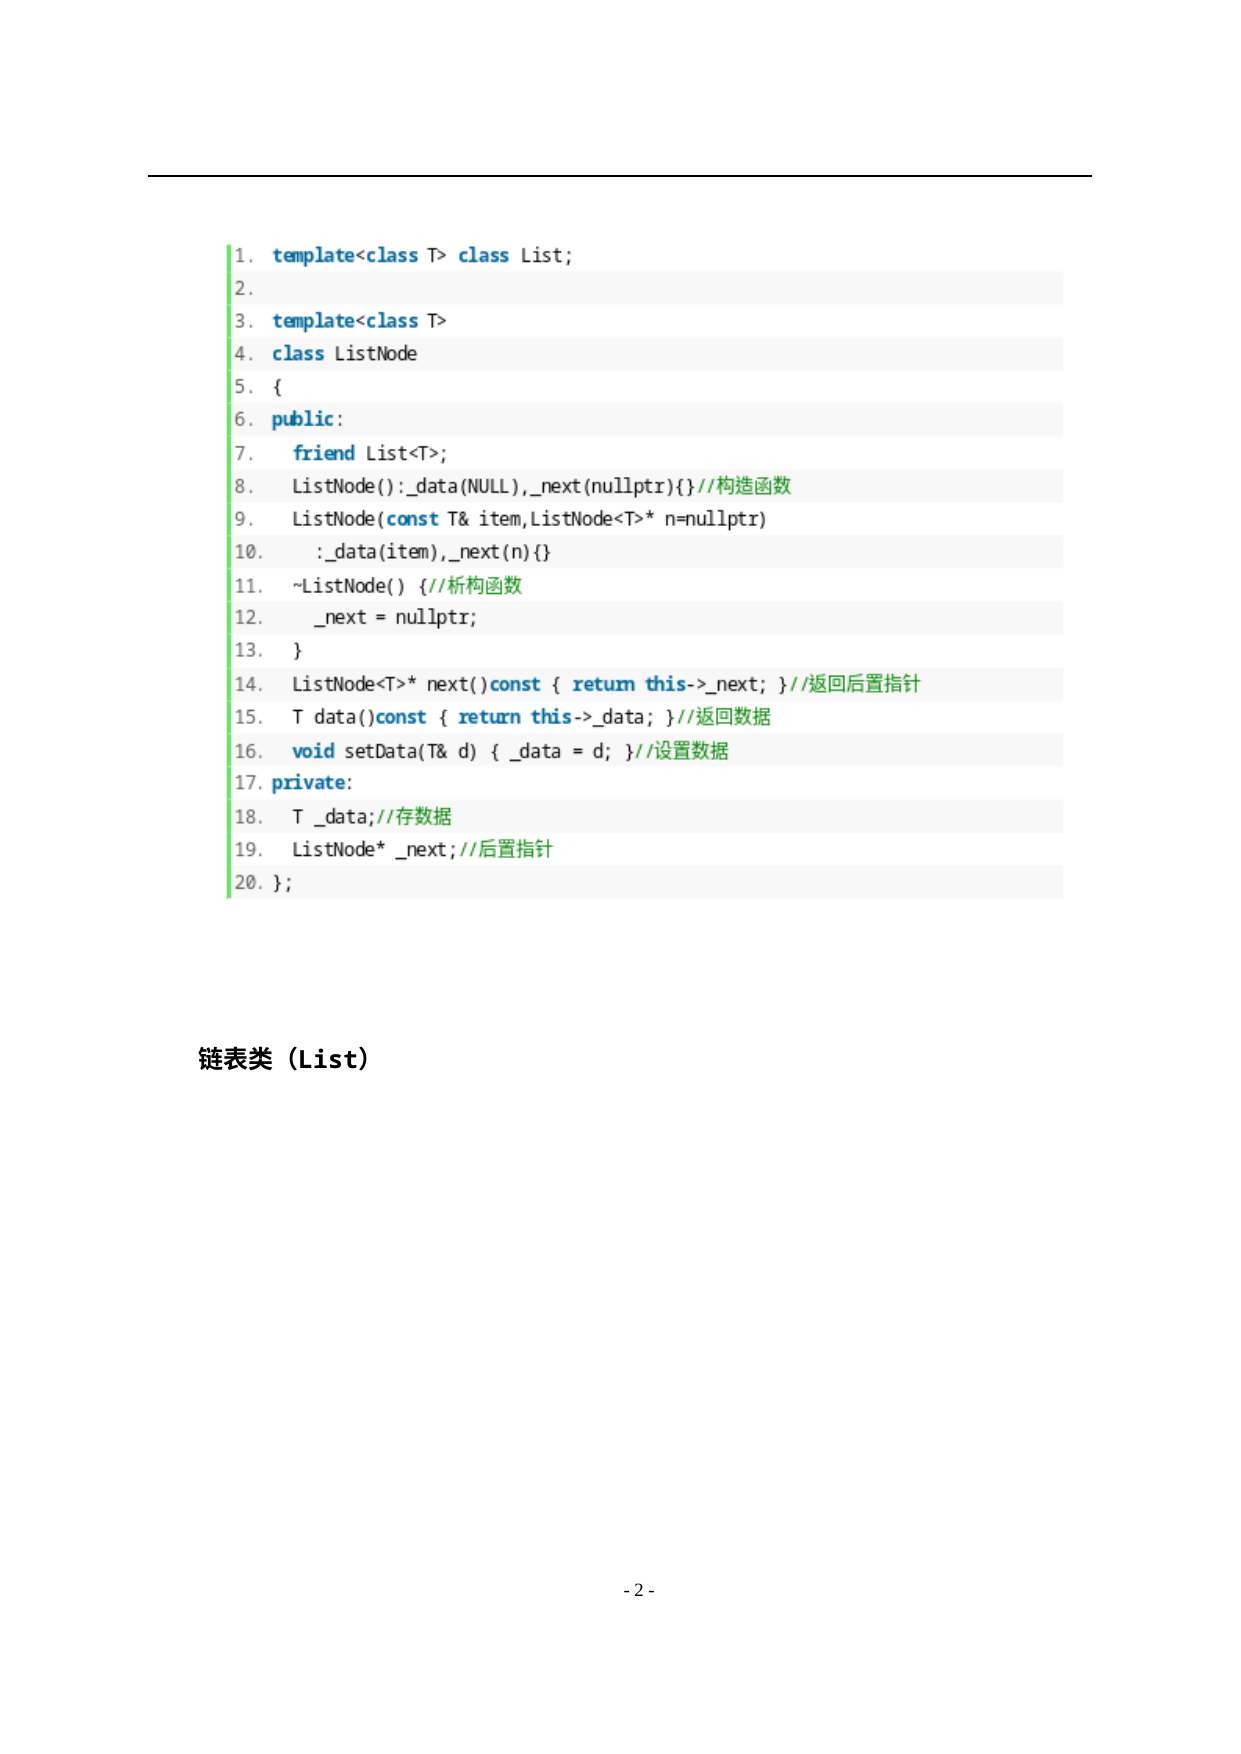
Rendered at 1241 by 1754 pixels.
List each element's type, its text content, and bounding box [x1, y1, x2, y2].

text 链表类（List） [148, 1040, 1092, 1076]
